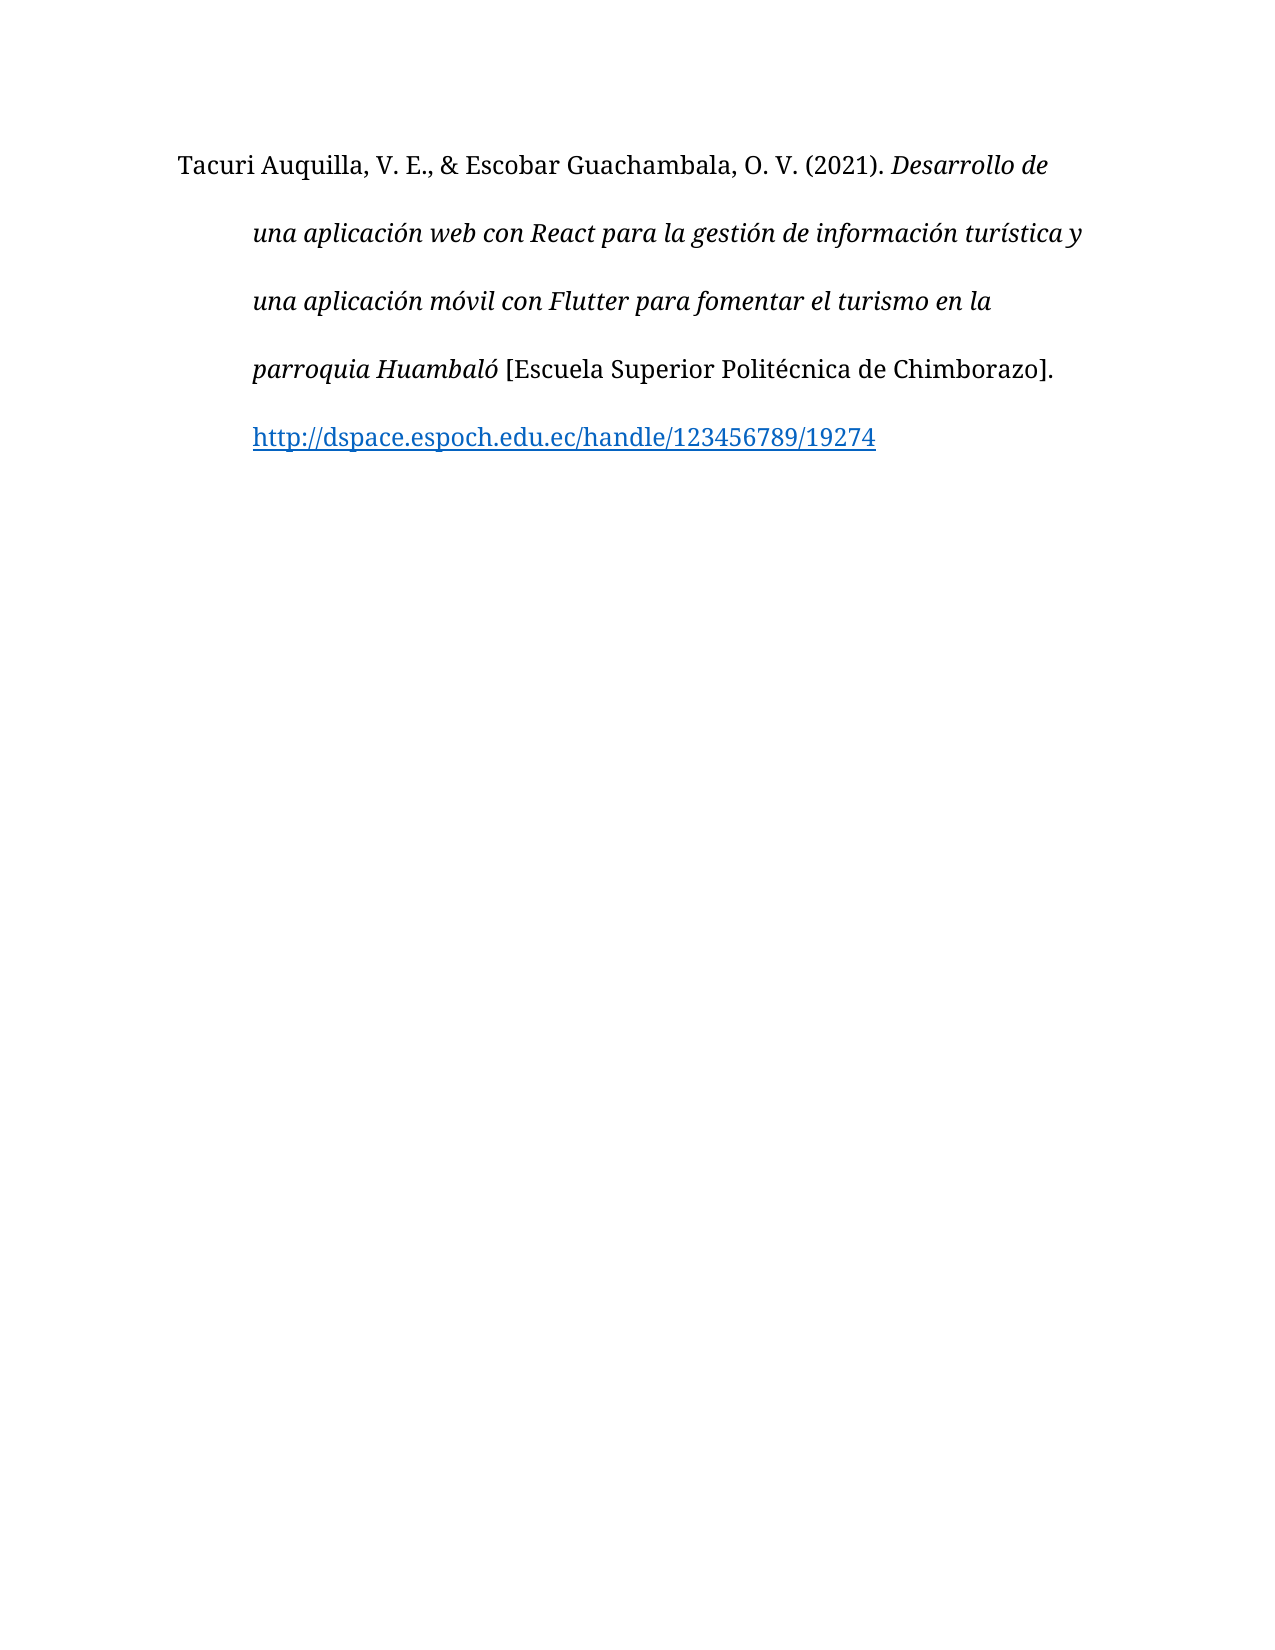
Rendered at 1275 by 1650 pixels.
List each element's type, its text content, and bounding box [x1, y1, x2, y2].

text Tacuri Auquilla, V. E., & Escobar Guachambala, O. V. (2021). Desarrollo de una aplicación web con React para la gestión de información turística y una aplicación móvil con Flutter para fomentar el turismo en la parroquia Huambaló [Escuela Superior Politécnica de Chimborazo]. http://dspace.espoch.edu.ec/handle/123456789/19274 [177, 148, 1098, 454]
